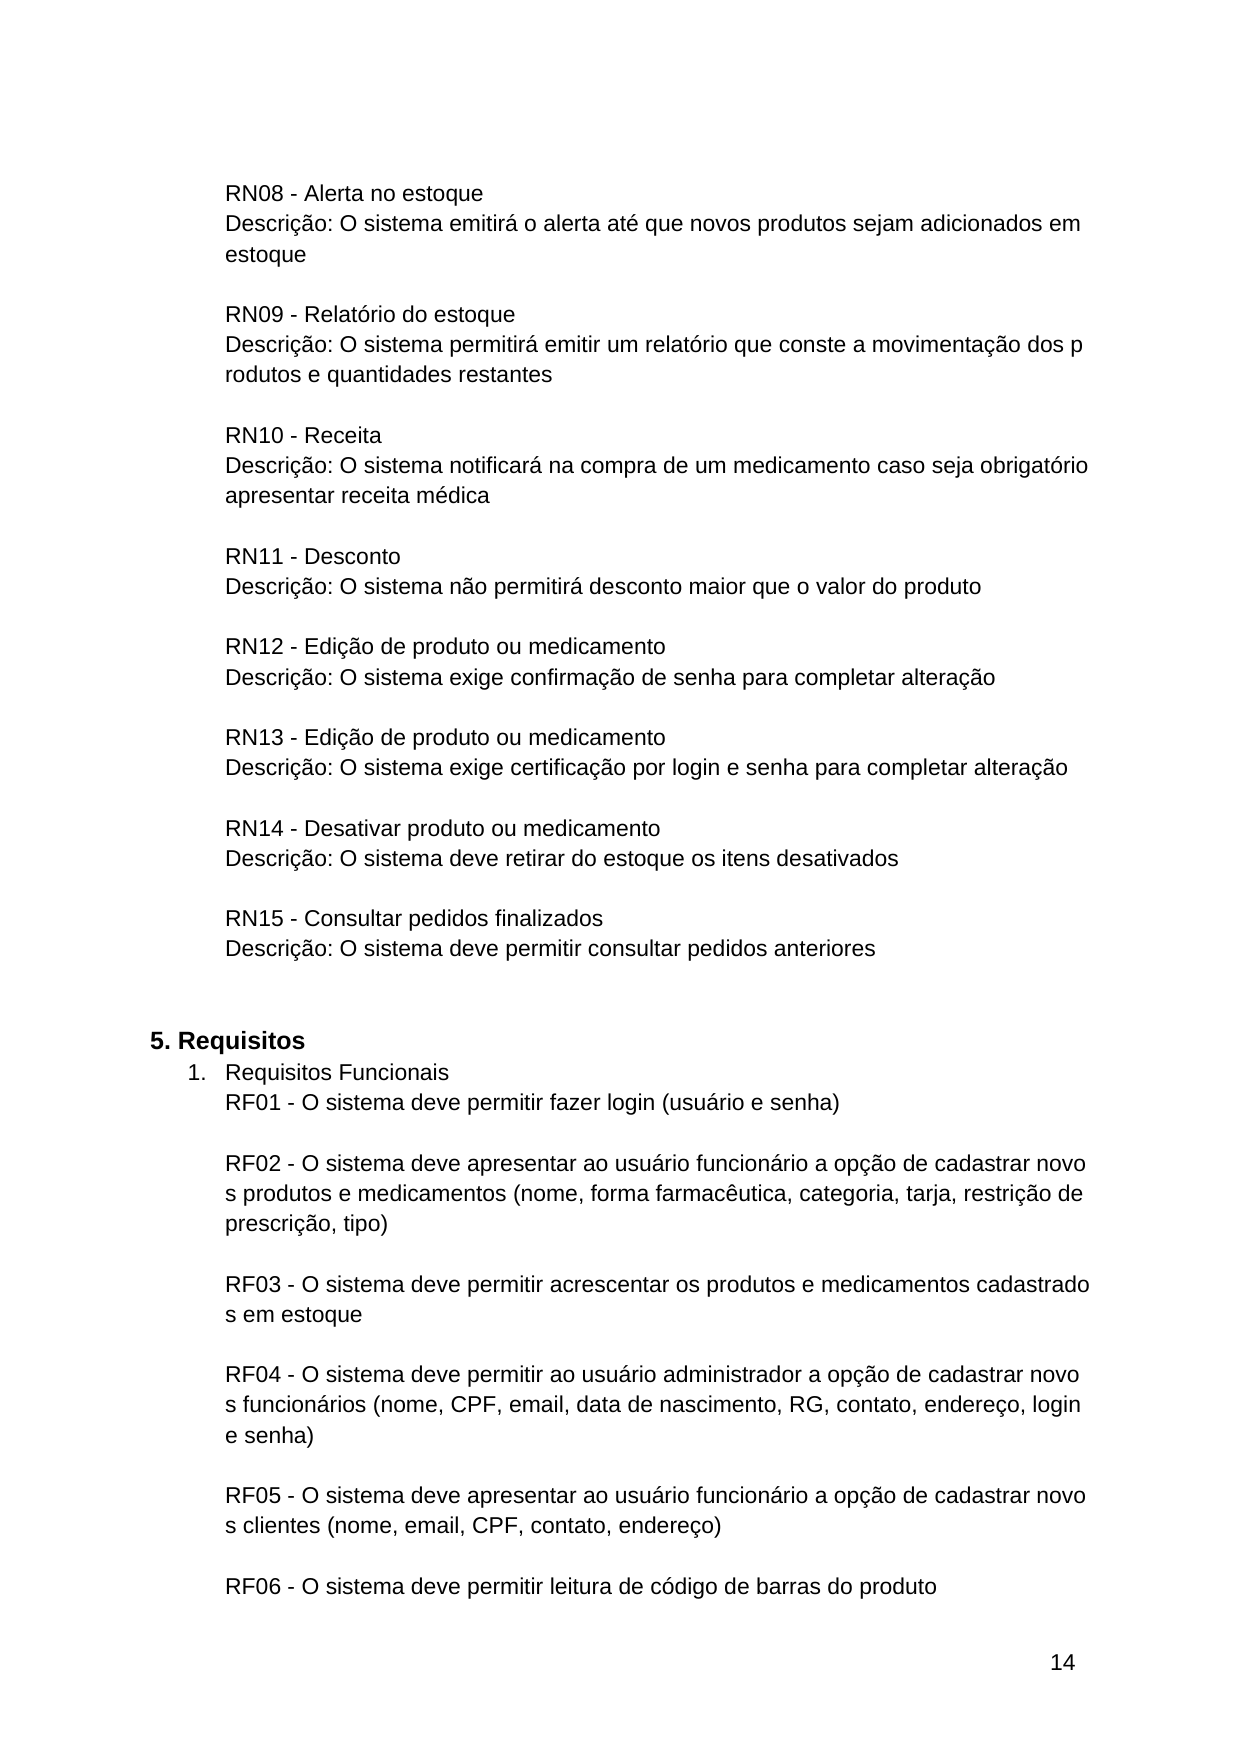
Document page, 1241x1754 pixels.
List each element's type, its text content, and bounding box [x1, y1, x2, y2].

text RN14 - Desativar produto ou medicamento [225, 814, 1090, 841]
text RN11 - Desconto [225, 543, 1090, 569]
text RN12 - Edição de produto ou medicamento [225, 633, 1090, 660]
text Descrição: O sistema notificará na compra de um medicamento caso seja obrigatório apresentar receita médica [225, 452, 1090, 509]
list Requisitos Funcionais [187, 1059, 1090, 1085]
text RF04 - O sistema deve permitir ao usuário administrador a opção de cadastrar novos funcionários (nome, CPF, email, data de nascimento, RG, contato, endereço, login e senha) [225, 1361, 1090, 1448]
text Descrição: O sistema deve retirar do estoque os itens desativados [225, 845, 1090, 871]
text RF05 - O sistema deve apresentar ao usuário funcionário a opção de cadastrar novos clientes (nome, email, CPF, contato, endereço) [225, 1482, 1090, 1538]
subtitle 5. Requisitos [150, 1026, 1090, 1055]
text Descrição: O sistema emitirá o alerta até que novos produtos sejam adicionados em estoque [225, 210, 1090, 267]
text RF06 - O sistema deve permitir leitura de código de barras do produto [225, 1573, 1090, 1599]
text RF03 - O sistema deve permitir acrescentar os produtos e medicamentos cadastrados em estoque [225, 1271, 1090, 1327]
text RN10 - Receita [225, 422, 1090, 448]
text Descrição: O sistema permitirá emitir um relatório que conste a movimentação dos produtos e quantidades restantes [225, 331, 1090, 388]
text RN15 - Consultar pedidos finalizados [225, 905, 1090, 932]
text Descrição: O sistema exige certificação por login e senha para completar alteração [225, 754, 1090, 781]
text RN13 - Edição de produto ou medicamento [225, 724, 1090, 750]
text RF02 - O sistema deve apresentar ao usuário funcionário a opção de cadastrar novos produtos e medicamentos (nome, forma farmacêutica, categoria, tarja, restrição de prescrição, tipo) [225, 1150, 1090, 1236]
text Descrição: O sistema deve permitir consultar pedidos anteriores [225, 935, 1090, 962]
text RN08 - Alerta no estoque [225, 180, 1090, 207]
text RF01 - O sistema deve permitir fazer login (usuário e senha) [150, 1089, 1090, 1116]
text Descrição: O sistema exige confirmação de senha para completar alteração [225, 663, 1090, 690]
text Descrição: O sistema não permitirá desconto maior que o valor do produto [225, 573, 1090, 599]
text RN09 - Relatório do estoque [225, 301, 1090, 327]
